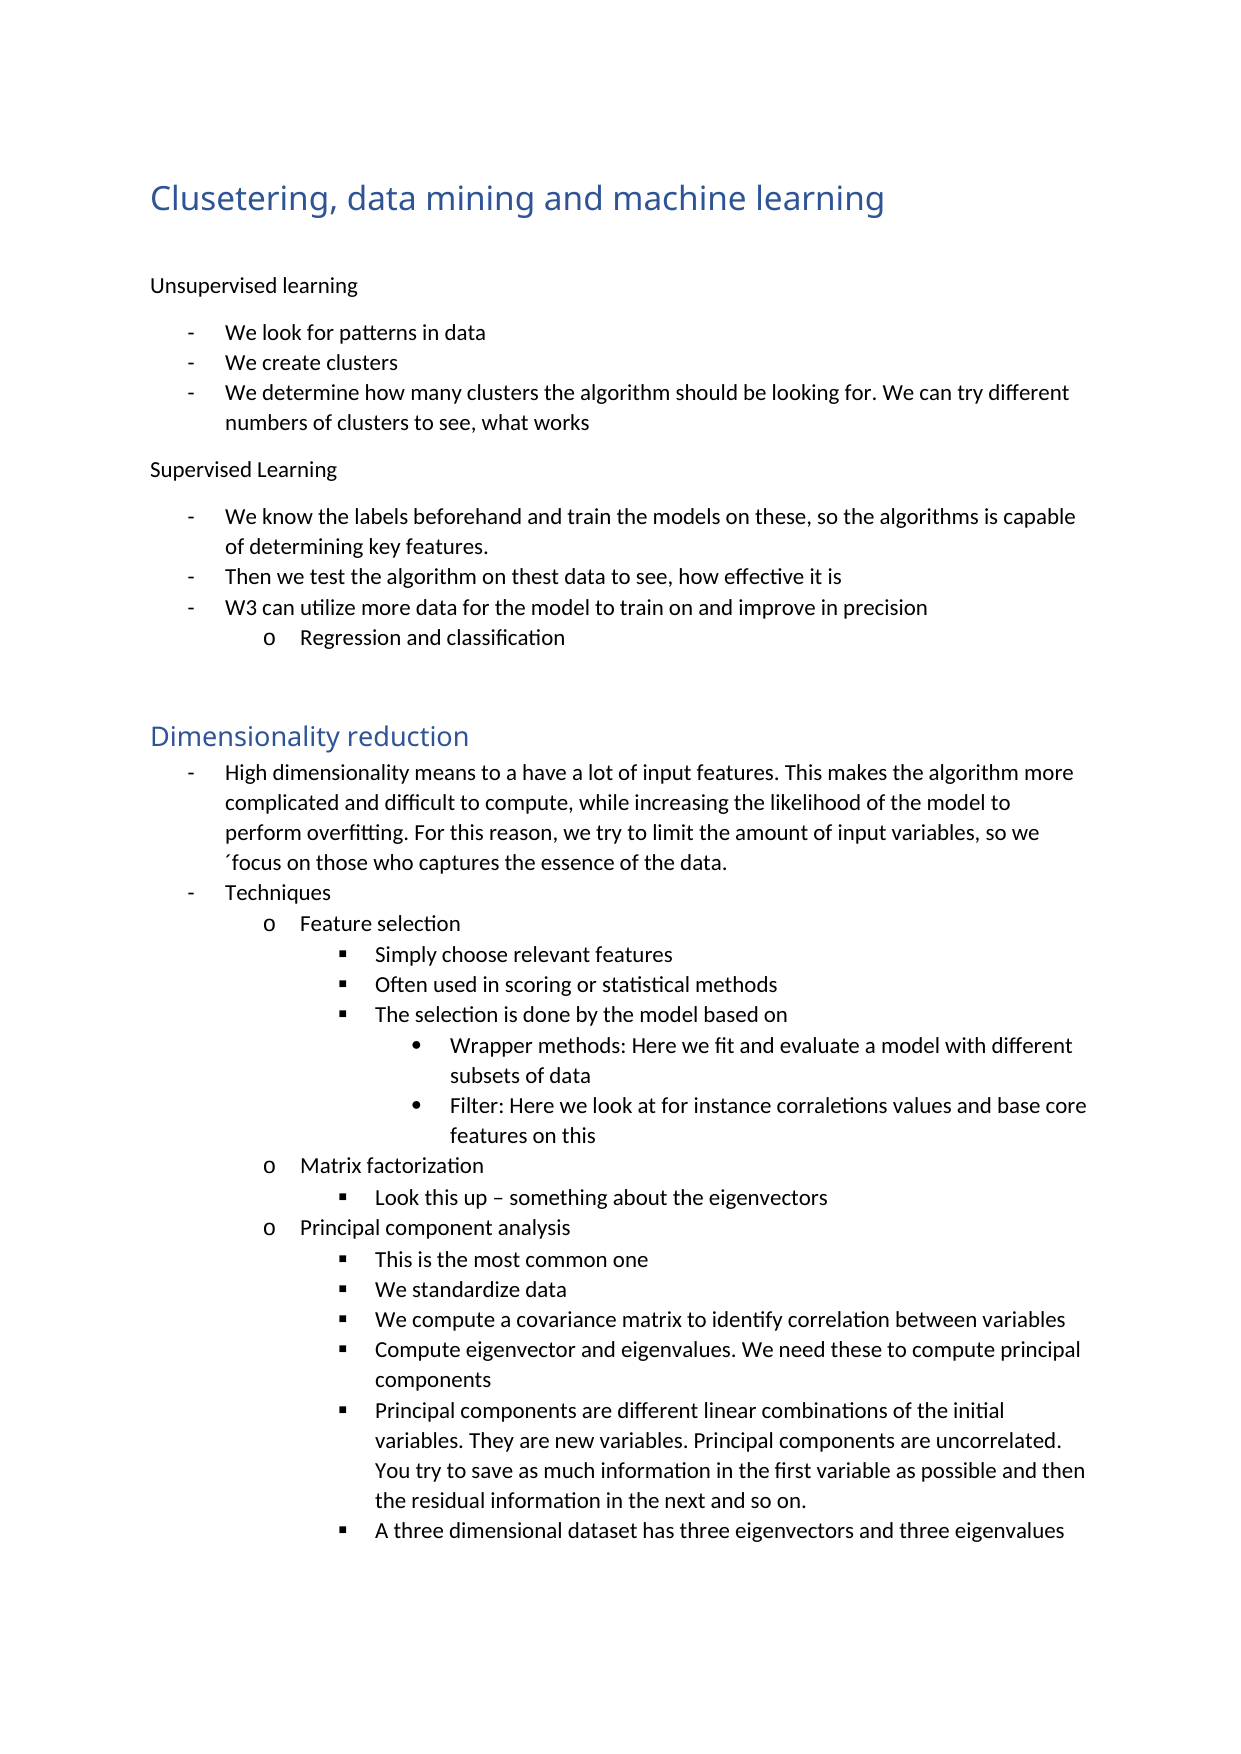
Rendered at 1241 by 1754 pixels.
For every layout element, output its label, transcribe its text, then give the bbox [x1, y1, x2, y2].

list We look for patterns in data [187, 318, 1090, 346]
list Often used in scoring or statistical methods [337, 970, 1090, 998]
list Feature selection [262, 909, 1090, 938]
list Principal component analysis [262, 1213, 1090, 1242]
list Simply choose relevant features [337, 940, 1090, 968]
list Regression and classification [262, 623, 1090, 652]
list We determine how many clusters the algorithm should be looking for. We can try different numbers of clusters to see, what works [187, 378, 1090, 436]
list We know the labels beforehand and train the models on these, so the algorithms is capable of determining key features. [187, 502, 1090, 560]
list Then we test the algorithm on thest data to see, how effective it is [187, 562, 1090, 591]
list We standardize data [337, 1275, 1090, 1303]
text Unsupervised learning [150, 271, 1090, 299]
list Principal components are different linear combinations of the initial variables. They are new variables. Principal components are uncorrelated. You try to save as much information in the first variable as possible and then the residual information in the next and so on. [337, 1396, 1090, 1514]
list The selection is done by the model based on [337, 1001, 1090, 1029]
list Matrix factorization [262, 1152, 1090, 1181]
list W3 can utilize more data for the model to train on and improve in precision [187, 593, 1090, 621]
list Wrapper methods: Here we fit and evaluate a model with different subsets of data [412, 1031, 1090, 1089]
list High dimensionality means to a have a lot of input features. This makes the algorithm more complicated and difficult to compute, while increasing the likelihood of the model to perform overfitting. For this reason, we try to limit the amount of input variables, so we ´focus on those who captures the essence of the data. [187, 758, 1090, 876]
subtitle Dimensionality reduction [150, 718, 1090, 755]
list A three dimensional dataset has three eigenvectors and three eigenvalues [337, 1517, 1090, 1545]
list Compute eigenvector and eigenvalues. We need these to compute principal components [337, 1335, 1090, 1394]
list We create clusters [187, 348, 1090, 376]
list Techniques [187, 878, 1090, 907]
list Look this up – something about the eigenvectors [337, 1183, 1090, 1211]
list This is the most common one [337, 1245, 1090, 1273]
list We compute a covariance matrix to identify correlation between variables [337, 1305, 1090, 1333]
list Filter: Here we look at for instance corraletions values and base core features on this [412, 1091, 1090, 1149]
subtitle Clusetering, data mining and machine learning [150, 175, 1090, 220]
text Supervised Learning [150, 455, 1090, 483]
